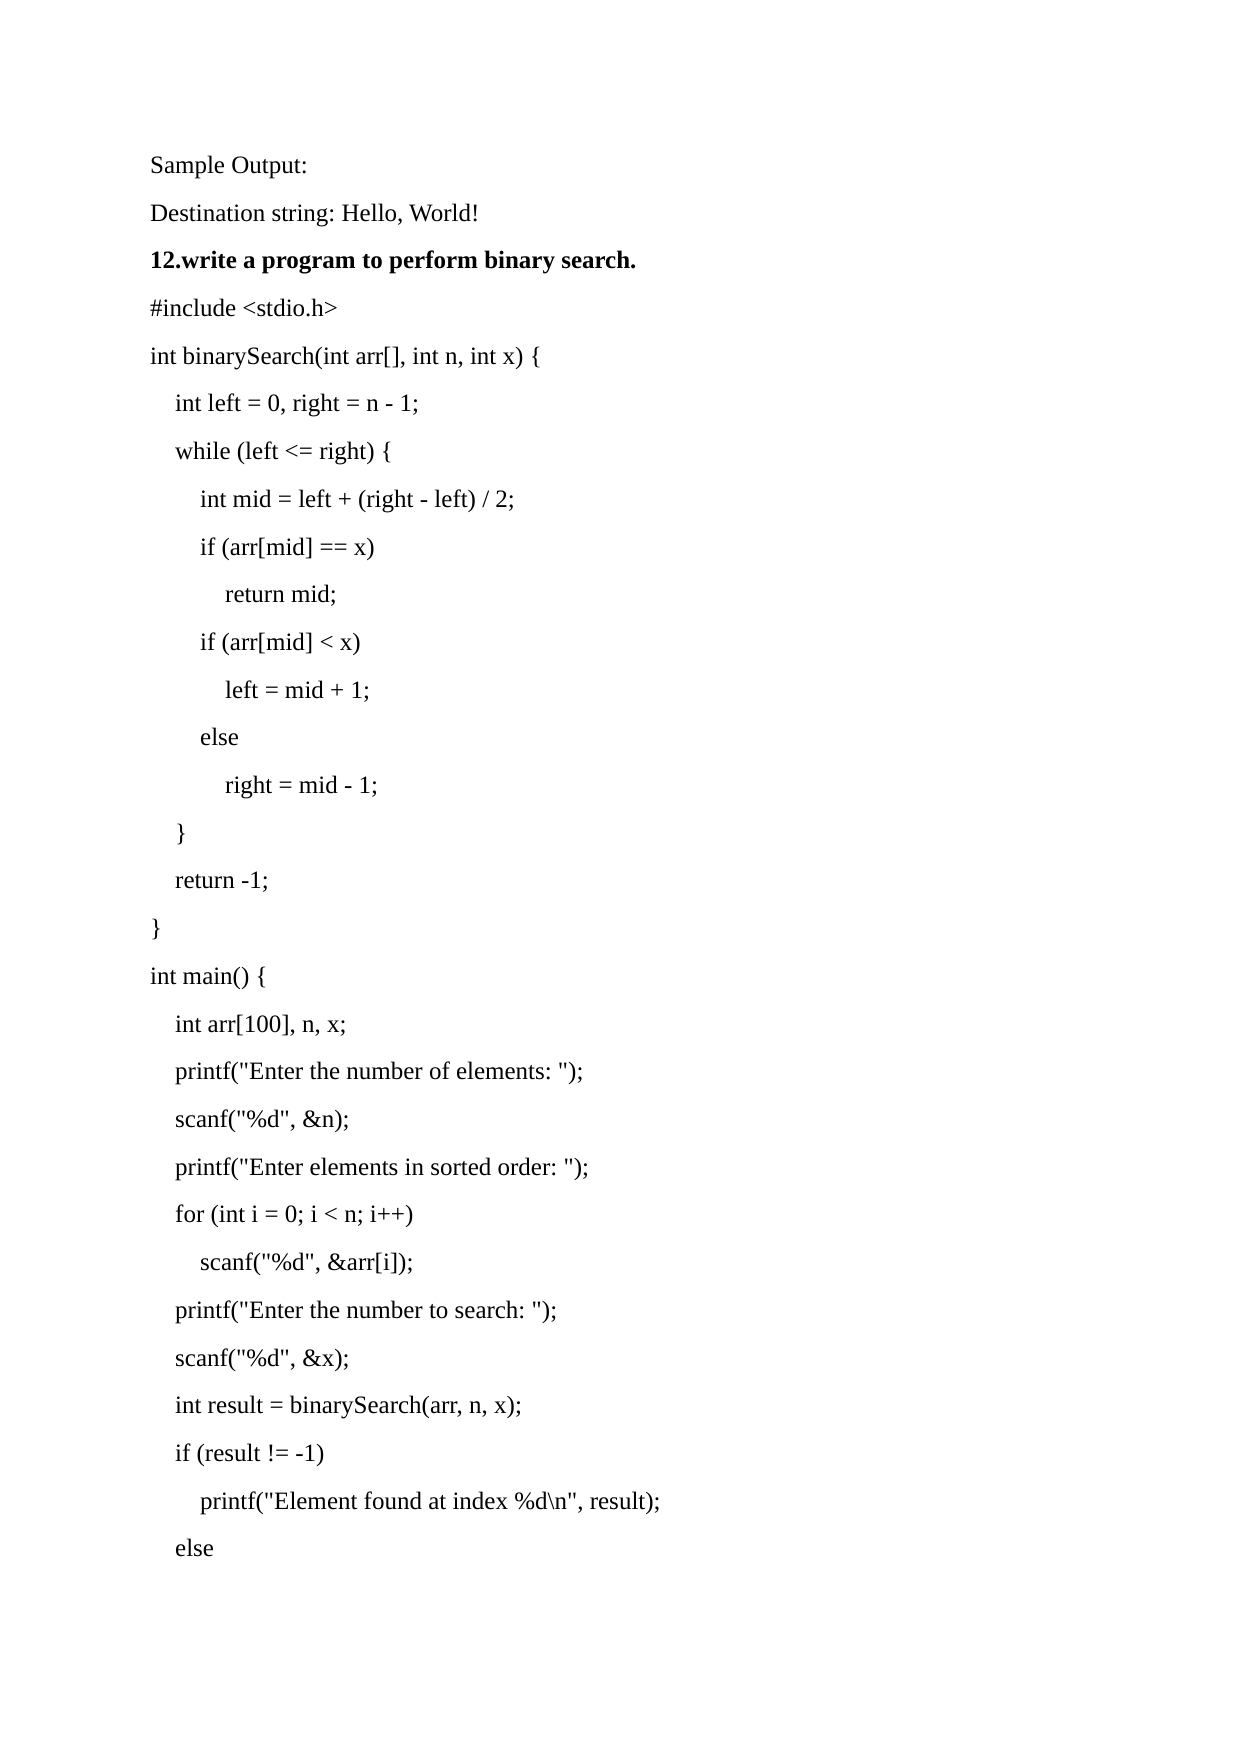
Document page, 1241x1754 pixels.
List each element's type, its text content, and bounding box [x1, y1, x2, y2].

text int result = binarySearch(arr, n, x); [150, 1390, 1090, 1419]
text printf("Enter elements in sorted order: "); [150, 1152, 1090, 1181]
text int binarySearch(int arr[], int n, int x) { [150, 341, 1090, 369]
text } [150, 818, 1090, 847]
text else [150, 722, 1090, 751]
text 12.write a program to perform binary search. [150, 245, 1090, 274]
text printf("Enter the number to search: "); [150, 1295, 1090, 1324]
text int main() { [150, 961, 1090, 990]
text return -1; [150, 866, 1090, 894]
text #include <stdio.h> [150, 293, 1090, 322]
text Destination string: Hello, World! [150, 198, 1090, 226]
text if (arr[mid] < x) [150, 627, 1090, 656]
text int mid = left + (right - left) / 2; [150, 484, 1090, 513]
text scanf("%d", &x); [150, 1343, 1090, 1371]
text right = mid - 1; [150, 770, 1090, 799]
text int arr[100], n, x; [150, 1009, 1090, 1037]
text while (left <= right) { [150, 436, 1090, 465]
text } [150, 913, 1090, 942]
text int left = 0, right = n - 1; [150, 388, 1090, 417]
text if (result != -1) [150, 1438, 1090, 1467]
text else [150, 1533, 1090, 1562]
text printf("Enter the number of elements: "); [150, 1056, 1090, 1085]
text if (arr[mid] == x) [150, 532, 1090, 560]
text scanf("%d", &arr[i]); [150, 1247, 1090, 1276]
text left = mid + 1; [150, 675, 1090, 703]
text printf("Element found at index %d\n", result); [150, 1486, 1090, 1514]
text Sample Output: [150, 150, 1090, 179]
text return mid; [150, 579, 1090, 608]
text for (int i = 0; i < n; i++) [150, 1199, 1090, 1228]
text scanf("%d", &n); [150, 1104, 1090, 1133]
